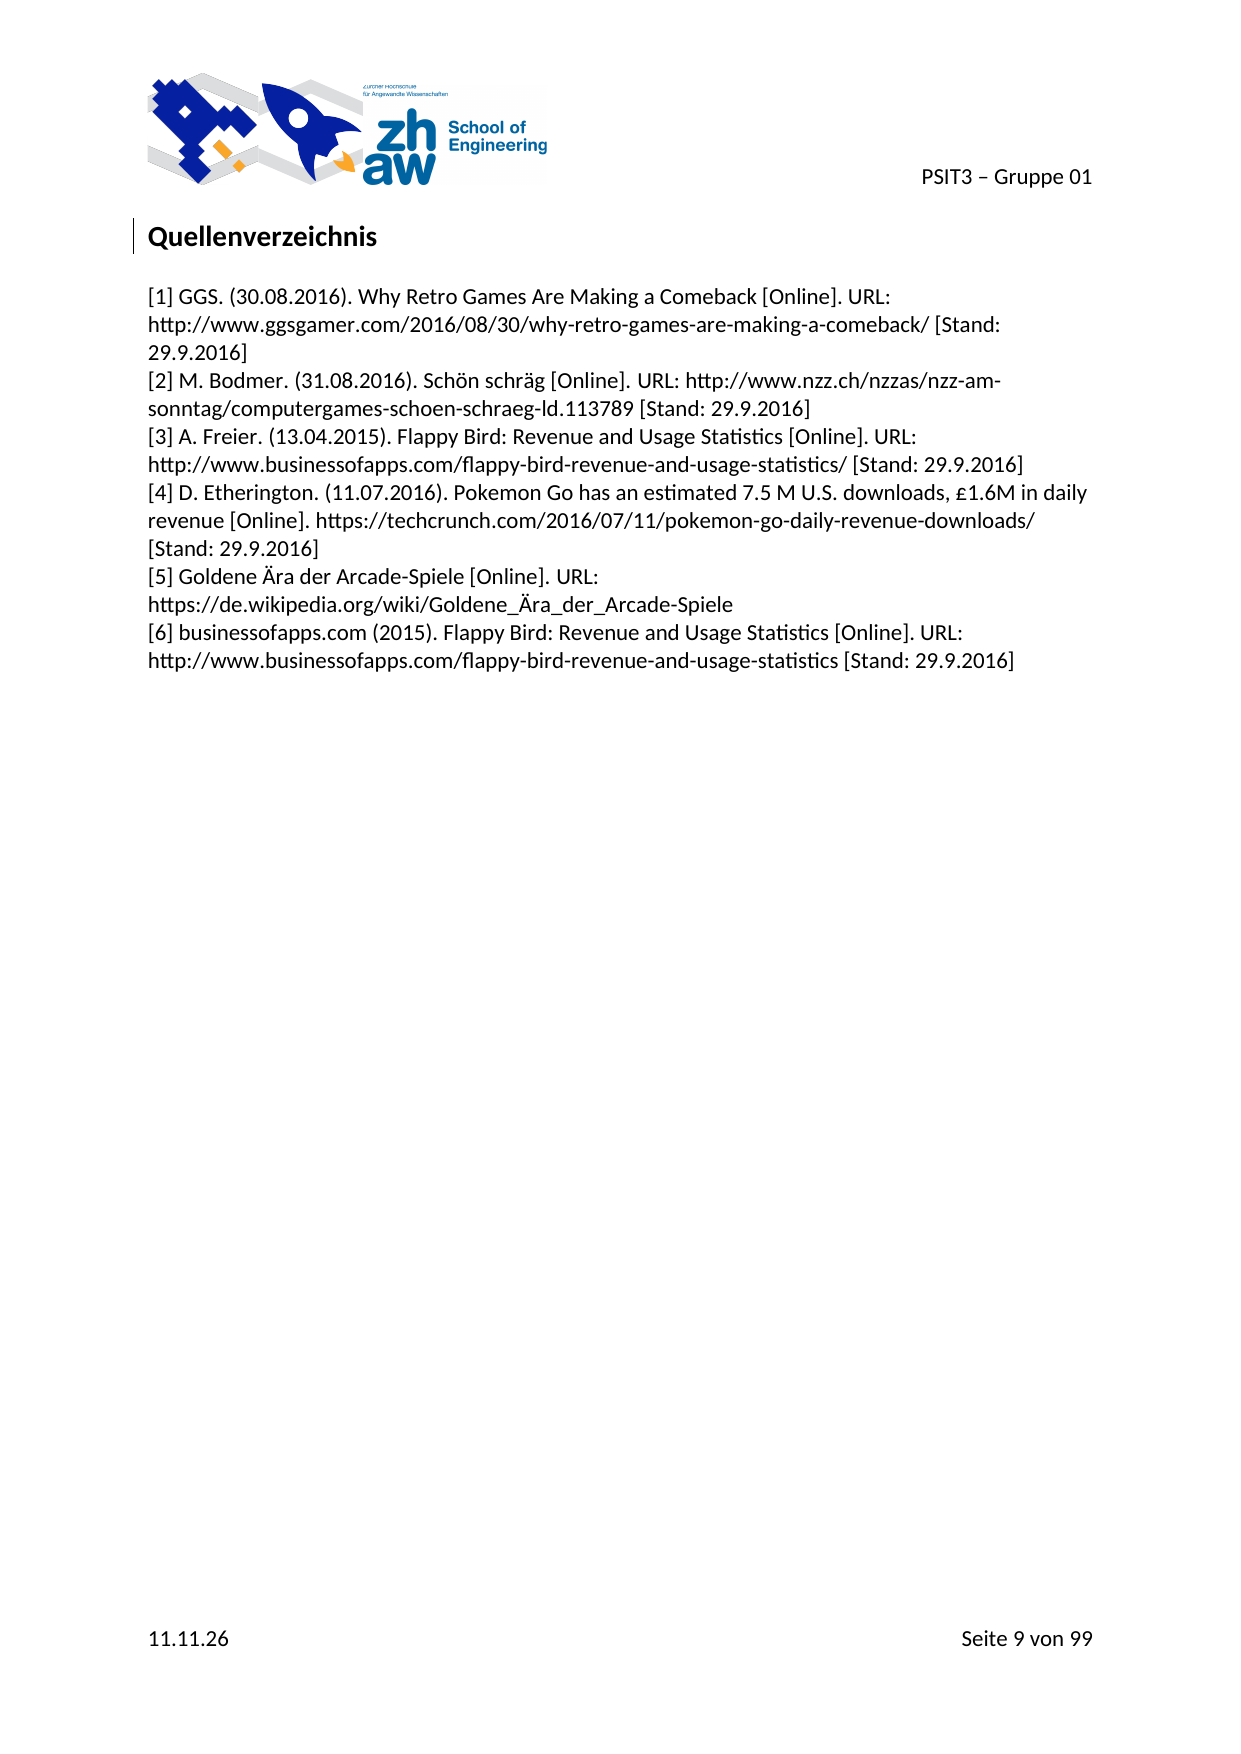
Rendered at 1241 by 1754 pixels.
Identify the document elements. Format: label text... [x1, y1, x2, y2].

text [1] GGS. (30.08.2016). Why Retro Games Are Making a Comeback [Online]. URL: http://www.ggsgamer.com/2016/08/30/why-retro-games-are-making-a-comeback/ [Stand: 29.9.2016] [148, 282, 1093, 366]
picture [147, 73, 547, 185]
text [4] D. Etherington. (11.07.2016). Pokemon Go has an estimated 7.5 M U.S. downloads, £1.6M in daily revenue [Online]. https://techcrunch.com/2016/07/11/pokemon-go-daily-revenue-downloads/ [Stand: 29.9.2016] [148, 478, 1093, 562]
text Quellenverzeichnis [148, 218, 1093, 254]
text [3] A. Freier. (13.04.2015). Flappy Bird: Revenue and Usage Statistics [Online]. URL: http://www.businessofapps.com/flappy-bird-revenue-and-usage-statistics/ [Stand: 29.9.2016] [148, 422, 1093, 478]
text [2] M. Bodmer. (31.08.2016). Schön schräg [Online]. URL: http://www.nzz.ch/nzzas/nzz-am-sonntag/computergames-schoen-schraeg-ld.113789 [Stand: 29.9.2016] [148, 366, 1093, 422]
text [5] Goldene Ära der Arcade-Spiele [Online]. URL: https://de.wikipedia.org/wiki/Goldene_Ära_der_Arcade-Spiele [6] businessofapps.com (2015). Flappy Bird: Revenue and Usage Statistics [Online]. URL: http://www.businessofapps.com/flappy-bird-revenue-and-usage-statistics [Stand: 29.9.2016] [148, 562, 1093, 674]
